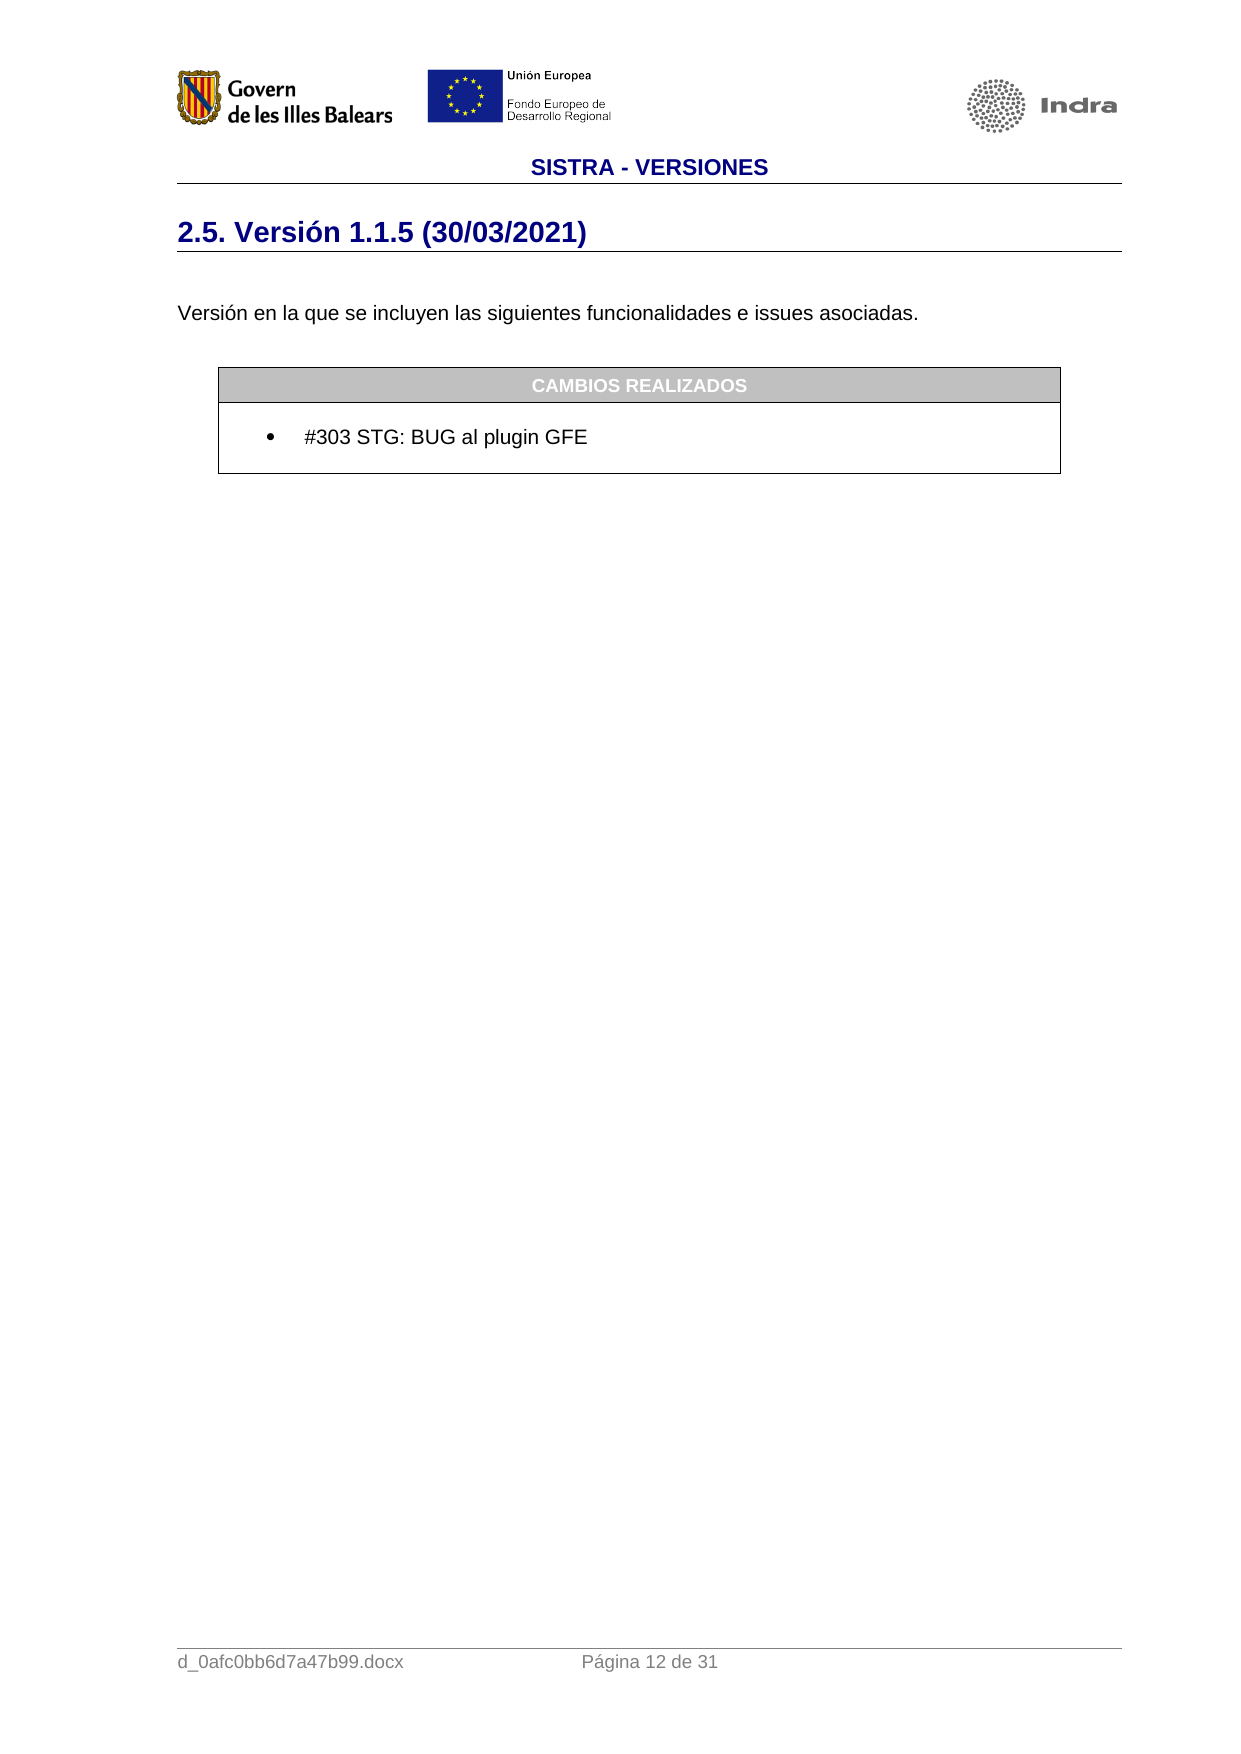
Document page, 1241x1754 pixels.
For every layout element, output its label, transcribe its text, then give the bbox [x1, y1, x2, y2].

table_header CAMBIOS REALIZADOS [219, 368, 1060, 402]
table_cell #303 STG: BUG al plugin GFE [219, 403, 1060, 473]
text Versión en la que se incluyen las siguientes funcionalidades e issues asociadas. [177, 301, 1122, 324]
picture [421, 67, 611, 125]
picture [176, 70, 393, 125]
subtitle Versión 1.1.5 (30/03/2021) [177, 215, 1122, 251]
